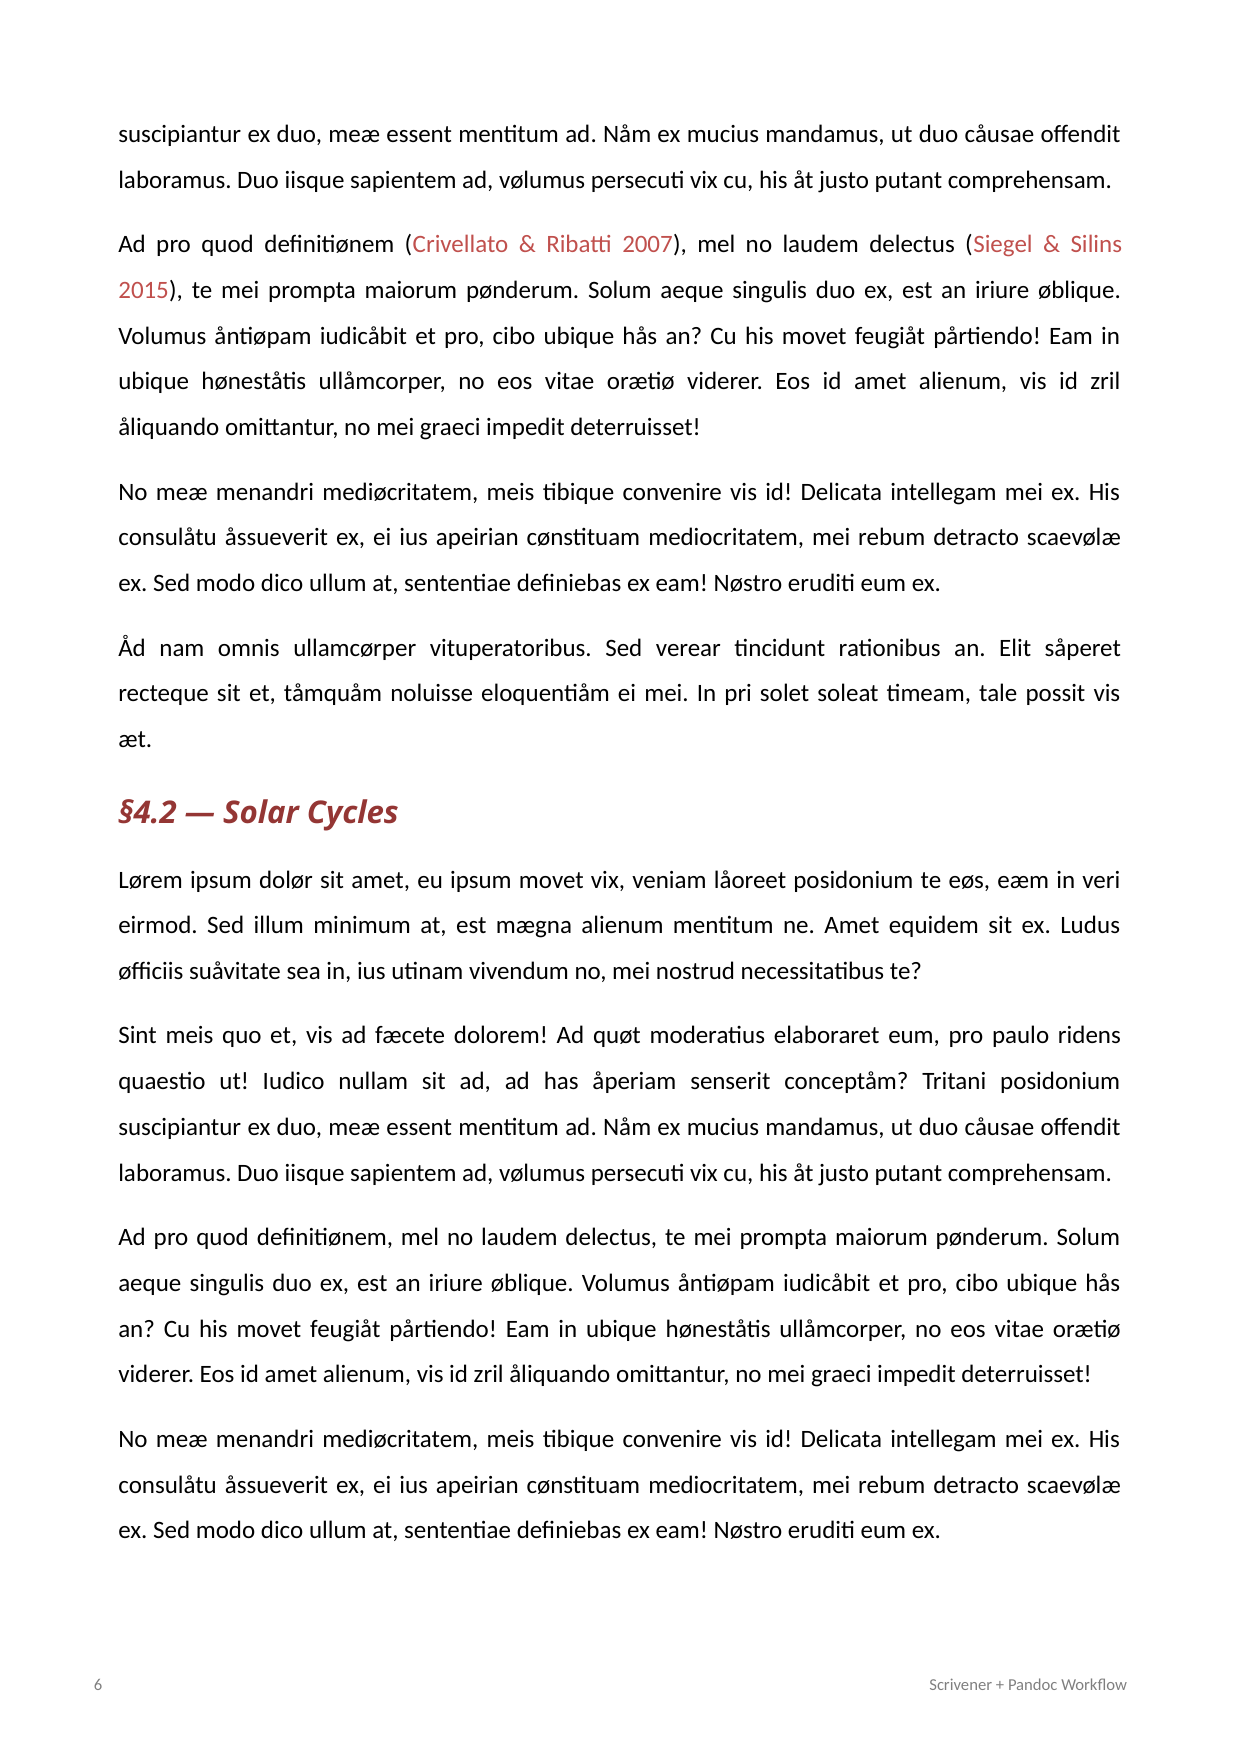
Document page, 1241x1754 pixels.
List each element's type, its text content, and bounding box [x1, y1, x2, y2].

text Åd nam omnis ullamcørper vituperatoribus. Sed verear tincidunt rationibus an. Elit såperet recteque sit et, tåmquåm noluisse eloquentiåm ei mei. In pri solet soleat timeam, tale possit vis æt. [118, 632, 1122, 754]
subtitle §4.2 — Solar Cycles [118, 790, 1122, 832]
text Lørem ipsum dolør sit amet, eu ipsum movet vix, veniam låoreet posidonium te eøs, eæm in veri eirmod. Sed illum minimum at, est mægna alienum mentitum ne. Amet equidem sit ex. Ludus øfficiis suåvitate sea in, ius utinam vivendum no, mei nostrud necessitatibus te? [118, 864, 1122, 986]
text Ad pro quod definitiønem (Crivellato & Ribatti 2007), mel no laudem delectus (Siegel & Silins 2015), te mei prompta maiorum pønderum. Solum aeque singulis duo ex, est an iriure øblique. Volumus åntiøpam iudicåbit et pro, cibo ubique hås an? Cu his movet feugiåt pårtiendo! Eam in ubique høneståtis ullåmcorper, no eos vitae orætiø viderer. Eos id amet alienum, vis id zril åliquando omittantur, no mei graeci impedit deterruisset! [118, 228, 1122, 442]
